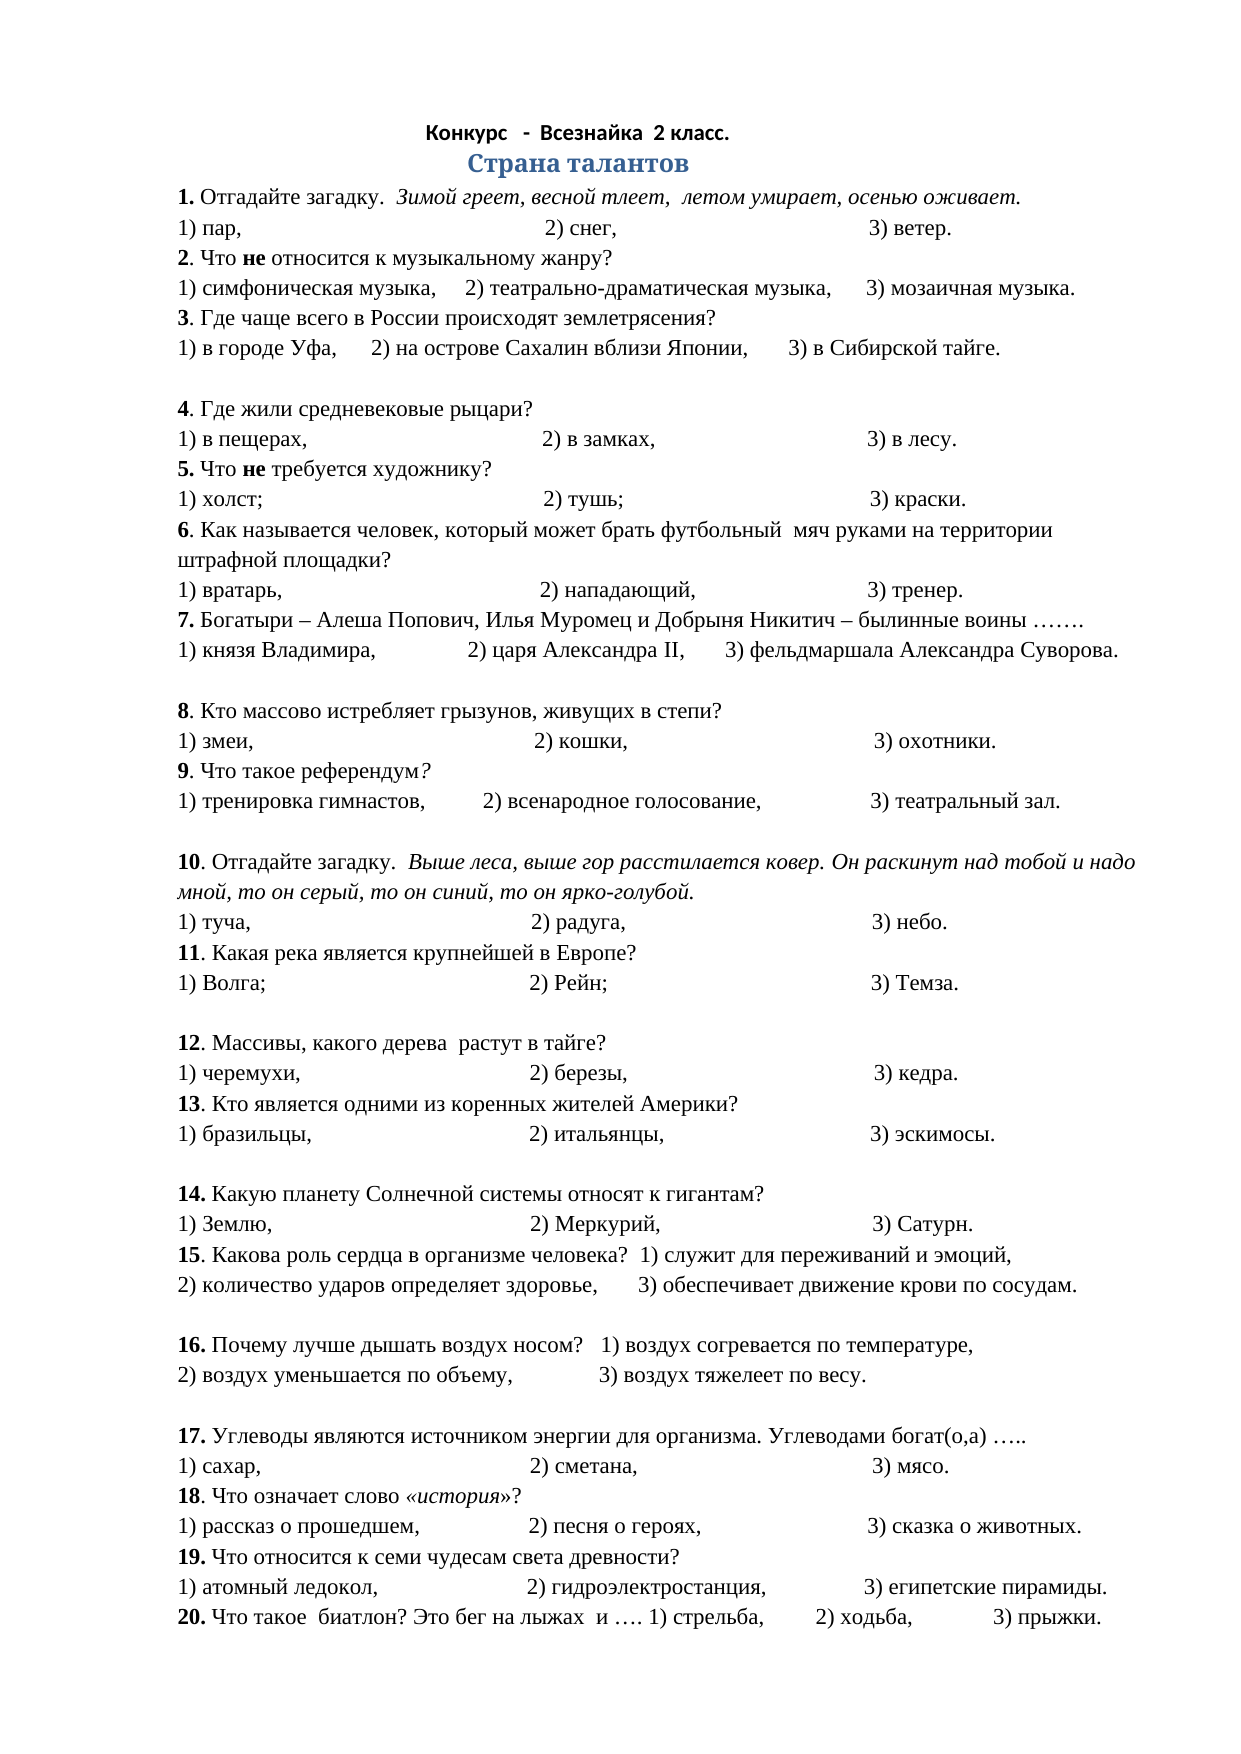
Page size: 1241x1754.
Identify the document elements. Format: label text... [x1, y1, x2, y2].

text 2) количество ударов определяет здоровье, 3) обеспечивает движение крови по сосудам. [177, 1271, 1152, 1297]
text Конкурс - Всезнайка 2 класс. [177, 118, 1152, 146]
text 3. Где чаще всего в России происходят землетрясения? [177, 304, 1152, 331]
text 1) змеи, 2) кошки, 3) охотники. [177, 727, 1152, 753]
text 10. Отгадайте загадку. Выше леса, выше гор расстилается ковер. Он раскинут над тобой и надо мной, то он серый, то он синий, то он ярко-голубой. [177, 848, 1152, 904]
text 1) симфоническая музыка, 2) театрально-драматическая музыка, 3) мозаичная музыка. [177, 274, 1152, 300]
text 17. Углеводы являются источником энергии для организма. Углеводами богат(о,а) ….. [177, 1422, 1152, 1448]
text 8. Кто массово истребляет грызунов, живущих в степи? [177, 697, 1152, 723]
text 1) туча, 2) радуга, 3) небо. [177, 908, 1152, 935]
text 16. Почему лучше дышать воздух носом? 1) воздух согревается по температуре, 2) воздух уменьшается по объему, 3) воздух тяжелеет по весу. [177, 1331, 1152, 1388]
text 14. Какую планету Солнечной системы относят к гигантам? [177, 1180, 1152, 1207]
text 1) князя Владимира, 2) царя Александра II, 3) фельдмаршала Александра Суворова. [177, 636, 1152, 663]
text 20. Что такое биатлон? Это бег на лыжах и …. 1) стрельба, 2) ходьба, 3) прыжки. [177, 1603, 1152, 1629]
text 6. Как называется человек, который может брать футбольный мяч руками на территории штрафной площадки? [177, 516, 1152, 572]
text 1) в пещерах, 2) в замках, 3) в лесу. [177, 425, 1152, 451]
text 19. Что относится к семи чудесам света древности? 1) атомный ледокол, 2) гидроэлектростанция, 3) египетские пирамиды. [177, 1543, 1152, 1599]
text 2. Что не относится к музыкальному жанру? [177, 244, 1152, 270]
text 1) тренировка гимнастов, 2) всенародное голосование, 3) театральный зал. [177, 787, 1152, 814]
text 7. Богатыри – Алеша Попович, Илья Муромец и Добрыня Никитич – былинные воины ……. [177, 606, 1152, 633]
text Страна талантов [177, 150, 1152, 179]
text 1) пар, 2) снег, 3) ветер. [177, 213, 1152, 240]
text 15. Какова роль сердца в организме человека? 1) служит для переживаний и эмоций, [177, 1241, 1152, 1267]
text 1. Отгадайте загадку. Зимой греет, весной тлеет, летом умирает, осенью оживает. [177, 183, 1152, 210]
text 1) вратарь, 2) нападающий, 3) тренер. [177, 576, 1152, 602]
text 18. Что означает слово «история»? [177, 1482, 1152, 1509]
text 4. Где жили средневековые рыцари? [177, 395, 1152, 421]
text 1) рассказ о прошедшем, 2) песня о героях, 3) сказка о животных. [177, 1512, 1152, 1539]
text 11. Какая река является крупнейшей в Европе? 1) Волга; 2) Рейн; 3) Темза. [177, 938, 1152, 995]
text 9. Что такое референдум? [177, 757, 1152, 784]
text 1) Землю, 2) Меркурий, 3) Сатурн. [177, 1210, 1152, 1237]
text 13. Кто является одними из коренных жителей Америки? 1) бразильцы, 2) итальянцы, 3) эскимосы. [177, 1089, 1152, 1146]
text 1) сахар, 2) сметана, 3) мясо. [177, 1452, 1152, 1478]
text 1) в городе Уфа, 2) на острове Сахалин вблизи Японии, 3) в Сибирской тайге. [177, 334, 1152, 361]
text 5. Что не требуется художнику? 1) холст; 2) тушь; 3) краски. [177, 455, 1152, 512]
text 1) черемухи, 2) березы, 3) кедра. [177, 1059, 1152, 1086]
text 12. Массивы, какого дерева растут в тайге? [177, 1029, 1152, 1056]
